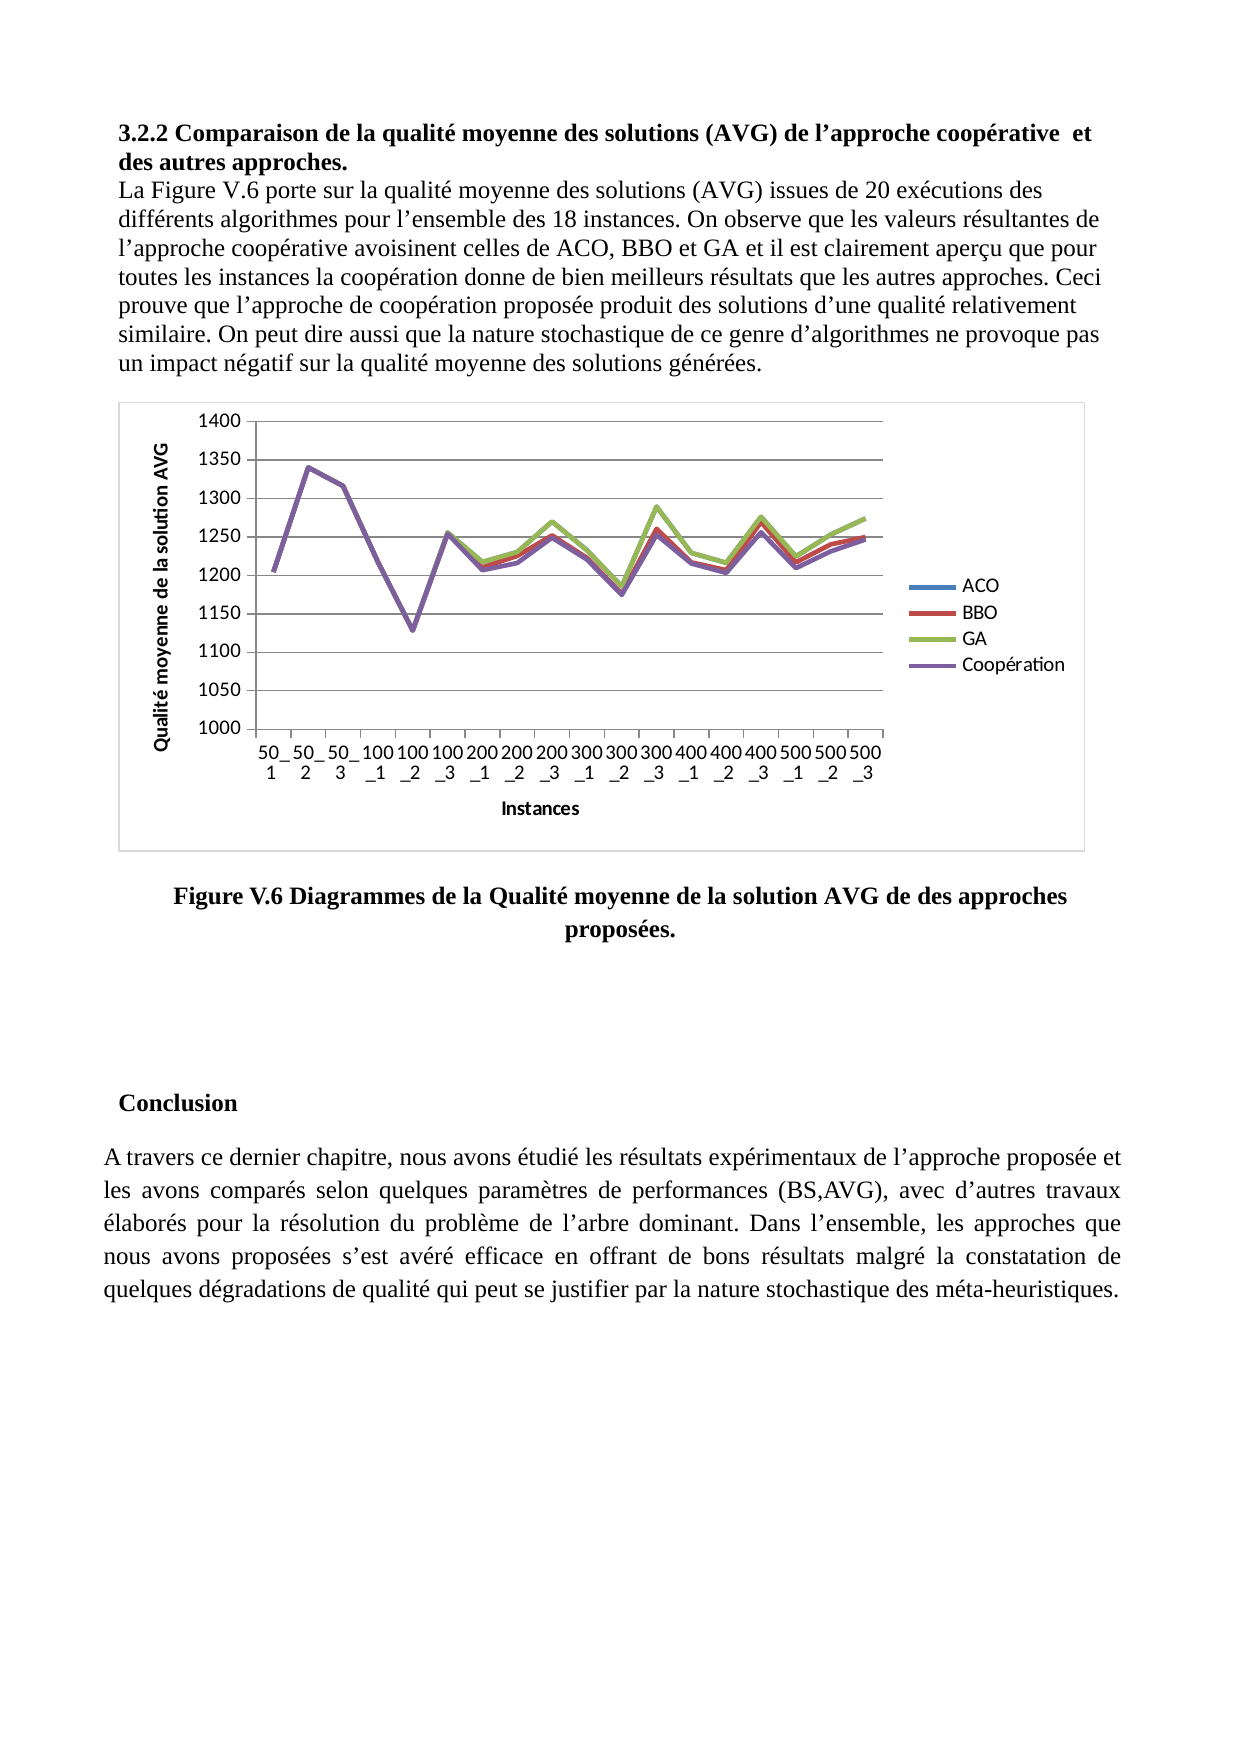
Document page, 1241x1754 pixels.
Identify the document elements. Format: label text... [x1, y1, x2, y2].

text Conclusion [118, 1088, 1122, 1117]
text A travers ce dernier chapitre, nous avons étudié les résultats expérimentaux de l’approche proposée et les avons comparés selon quelques paramètres de performances (BS,AVG), avec d’autres travaux élaborés pour la résolution du problème de l’arbre dominant. Dans l’ensemble, les approches que nous avons proposées s’est avéré efficace en offrant de bons résultats malgré la constatation de quelques dégradations de qualité qui peut se justifier par la nature stochastique des méta-heuristiques. [103, 1142, 1122, 1303]
text Figure V.6 Diagrammes de la Qualité moyenne de la solution AVG de des approches proposées. [118, 881, 1122, 943]
text La Figure V.6 porte sur la qualité moyenne des solutions (AVG) issues de 20 exécutions des différents algorithmes pour l’ensemble des 18 instances. On observe que les valeurs résultantes de l’approche coopérative avoisinent celles de ACO, BBO et GA et il est clairement aperçu que pour toutes les instances la coopération donne de bien meilleurs résultats que les autres approches. Ceci prouve que l’approche de coopération proposée produit des solutions d’une qualité relativement similaire. On peut dire aussi que la nature stochastique de ce genre d’algorithmes ne provoque pas un impact négatif sur la qualité moyenne des solutions générées. [118, 176, 1122, 377]
text 3.2.2 Comparaison de la qualité moyenne des solutions (AVG) de l’approche coopérative et des autres approches. [118, 118, 1122, 176]
